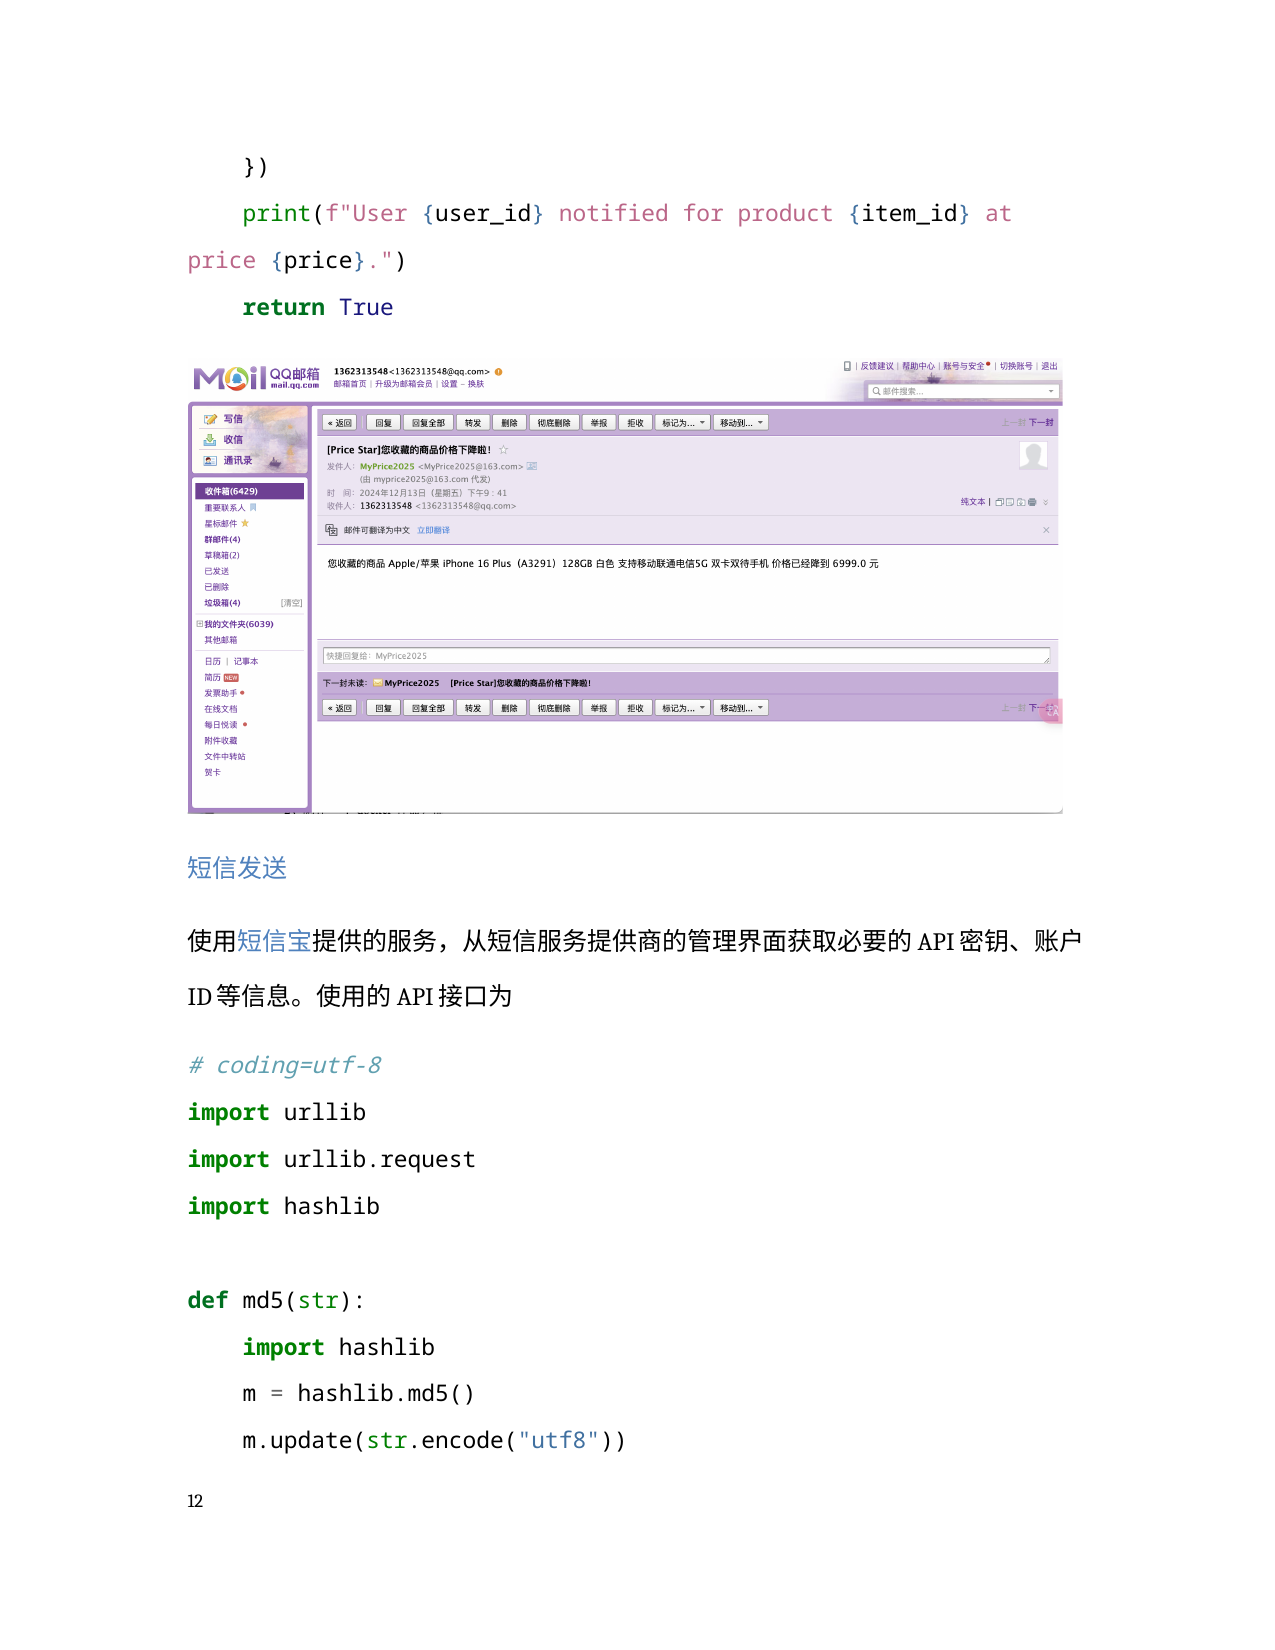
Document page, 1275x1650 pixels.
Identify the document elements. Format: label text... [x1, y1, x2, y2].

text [187, 150, 1087, 322]
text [187, 1049, 1087, 1455]
subtitle 短信发送 [187, 848, 1087, 885]
picture [187, 358, 1063, 814]
text 使用短信宝提供的服务，从短信服务提供商的管理界面获取必要的API密钥、账户ID等信息。使用的API接口为 [187, 922, 1087, 1012]
